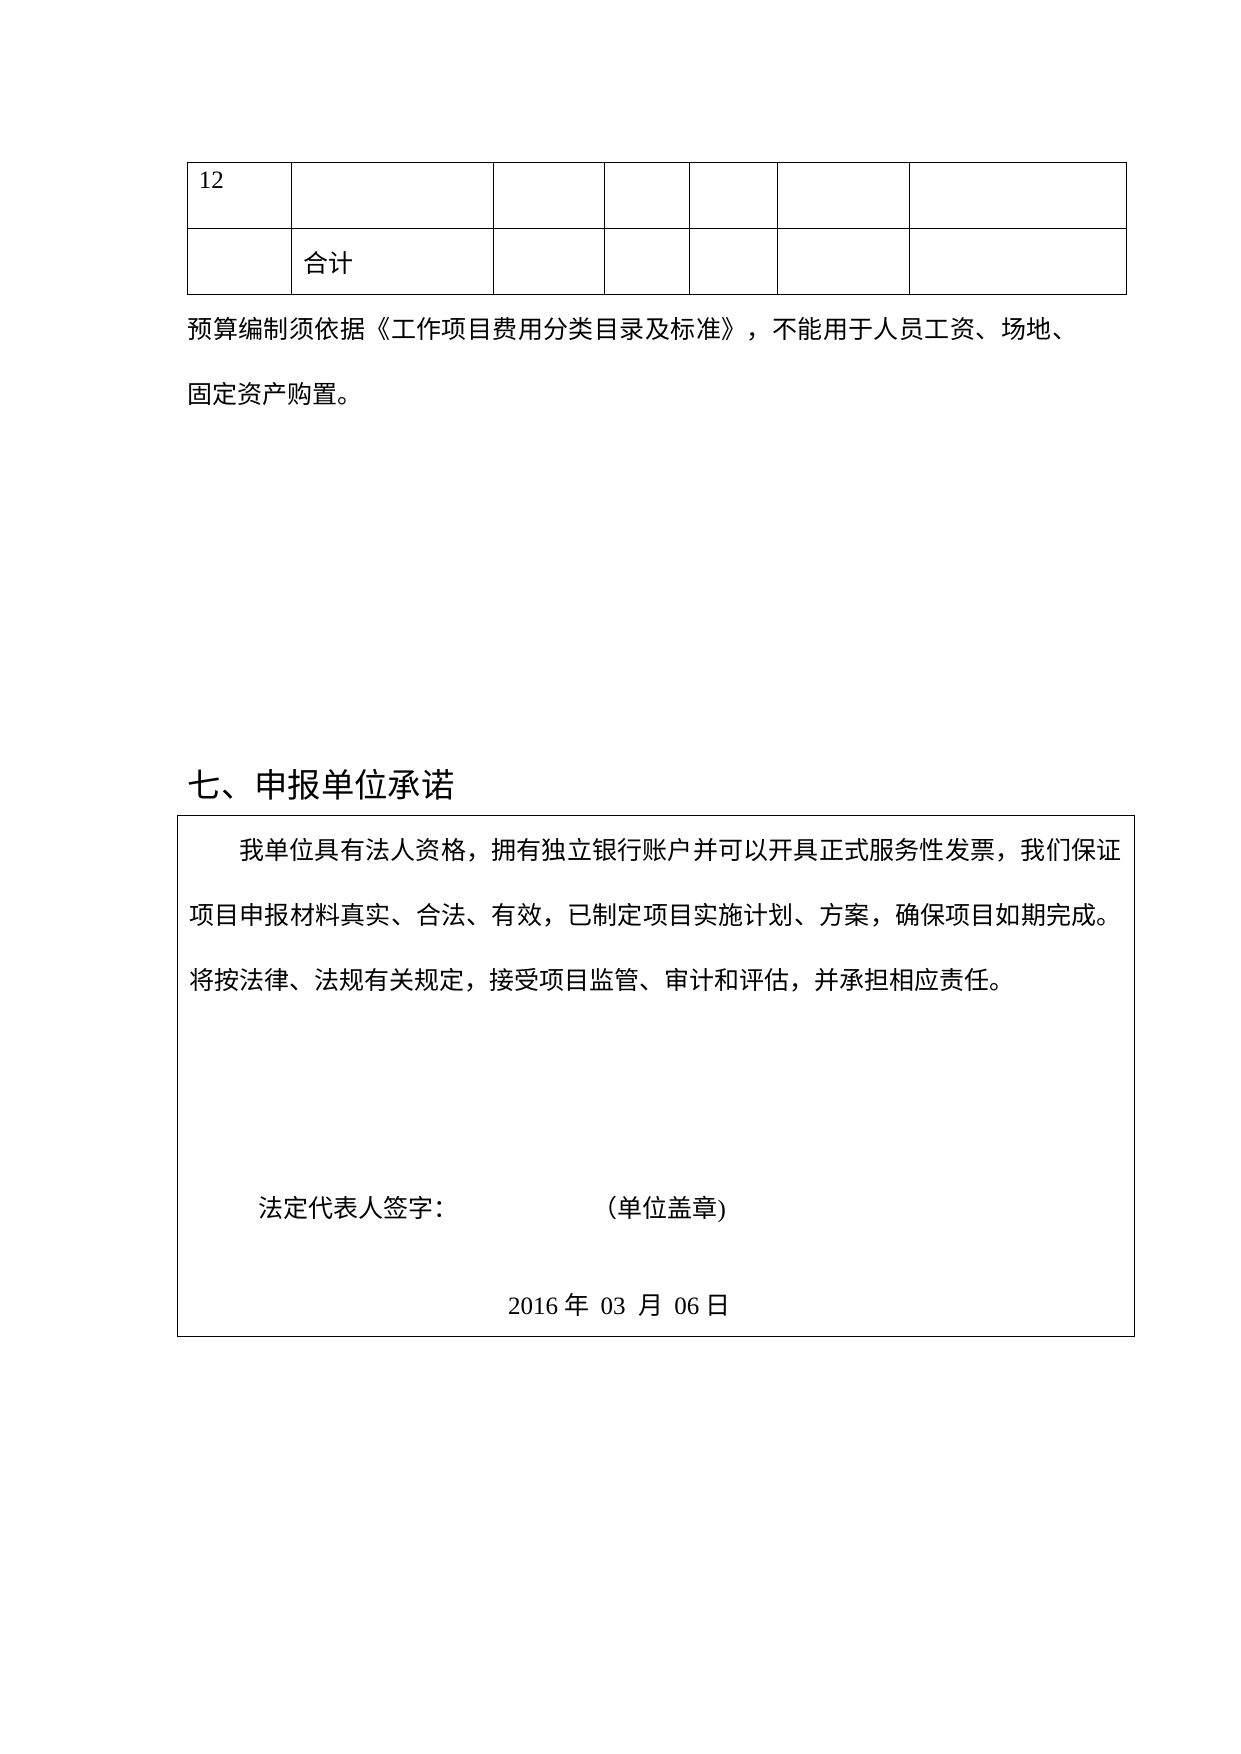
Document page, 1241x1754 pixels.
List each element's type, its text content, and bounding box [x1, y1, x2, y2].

table_cell [910, 229, 1126, 294]
table_cell [778, 229, 909, 294]
table_header 我单位具有法人资格，拥有独立银行账户并可以开具正式服务性发票，我们保证项目申报材料真实、合法、有效，已制定项目实施计划、方案，确保项目如期完成。将按法律、法规有关规定，接受项目监管、审计和评估，并承担相应责任。 法定代表人签字： （单位盖章) 2016 年 03 月 06 日 [178, 816, 1134, 1336]
table_cell [188, 229, 291, 294]
table_cell 合计 [292, 229, 493, 294]
text 预算编制须依据《工作项目费用分类目录及标准》，不能用于人员工资、场地、固定资产购置。 [187, 295, 1053, 425]
table_cell [910, 163, 1126, 228]
table_cell [605, 163, 689, 228]
table_cell [690, 163, 777, 228]
table_cell [605, 229, 689, 294]
table_cell [494, 163, 604, 228]
table_cell [494, 229, 604, 294]
table_cell [778, 163, 909, 228]
text 七、申报单位承诺 [187, 750, 1053, 815]
table_cell [292, 163, 493, 228]
table_cell [690, 229, 777, 294]
table_cell 12 [188, 163, 291, 228]
